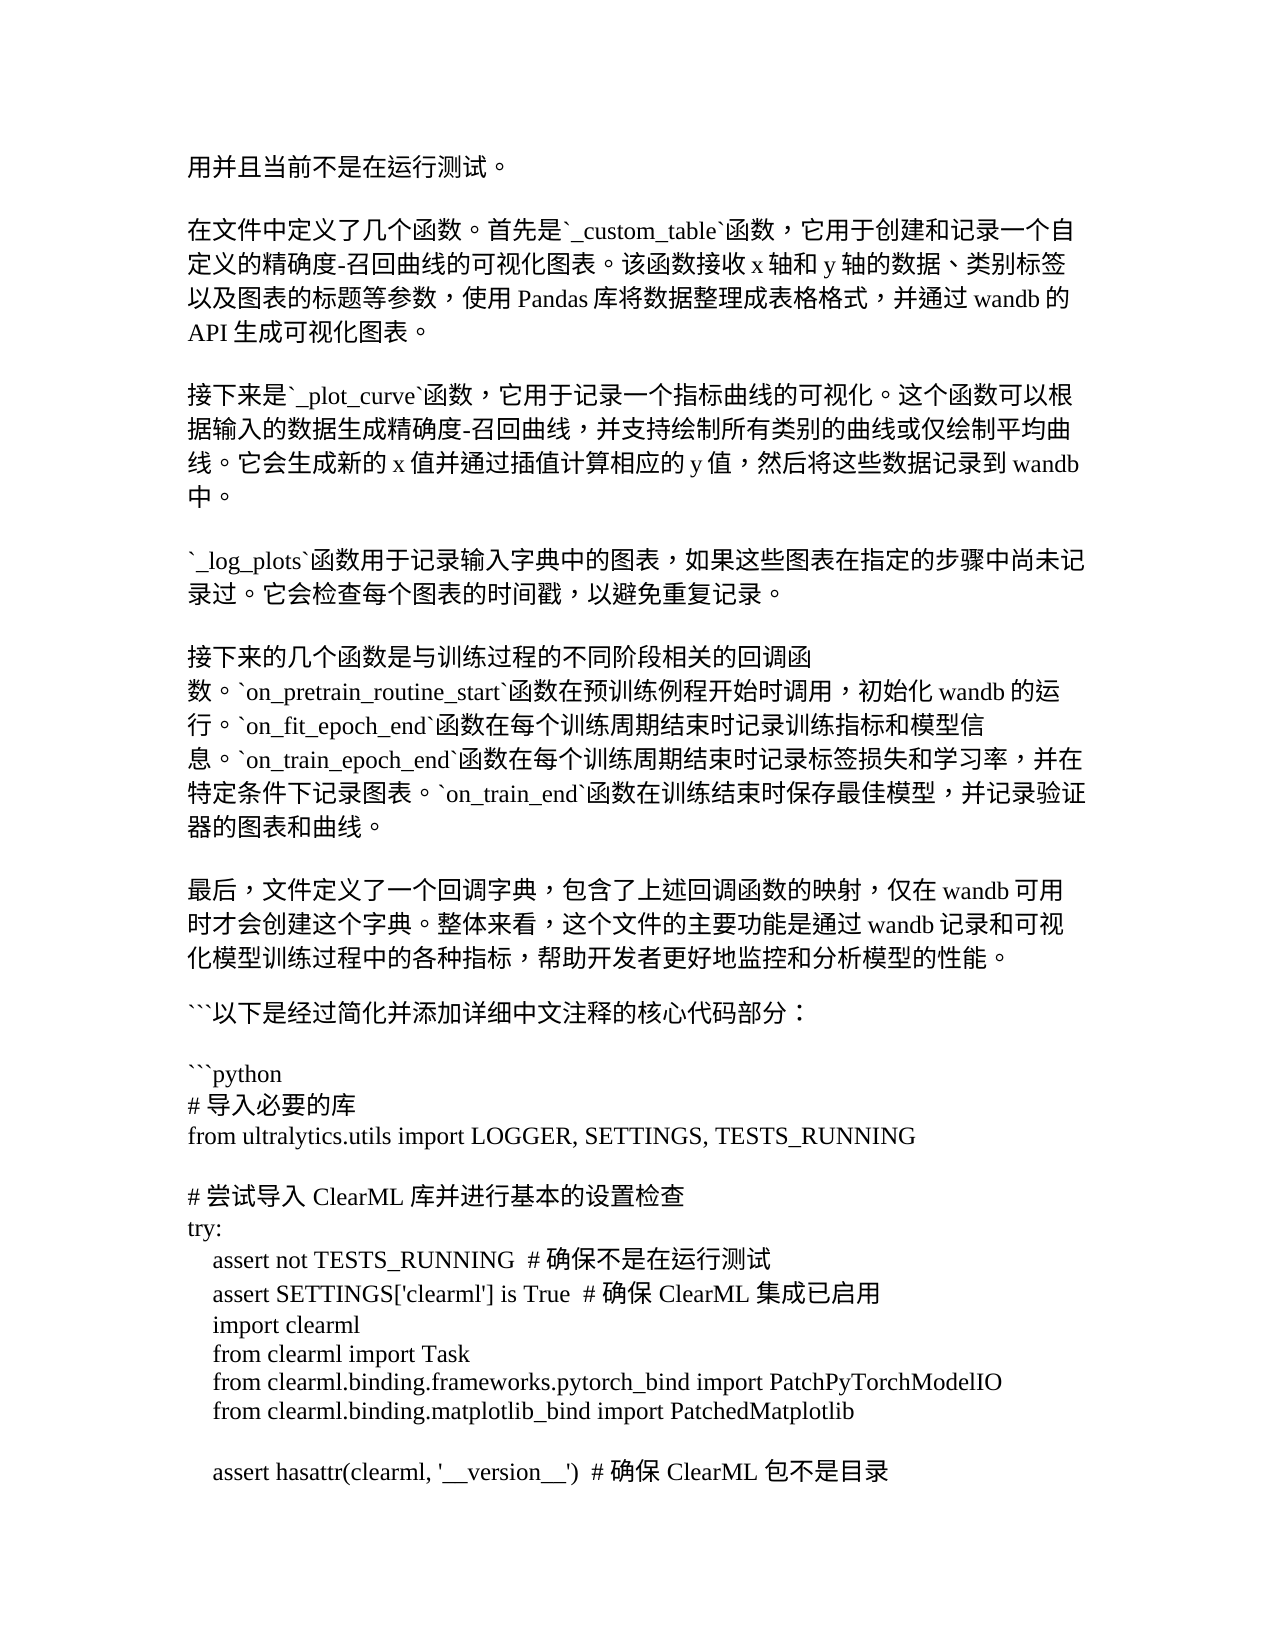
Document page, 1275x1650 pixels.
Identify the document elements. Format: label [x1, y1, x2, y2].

text [187, 996, 1087, 1488]
text [187, 150, 1087, 975]
